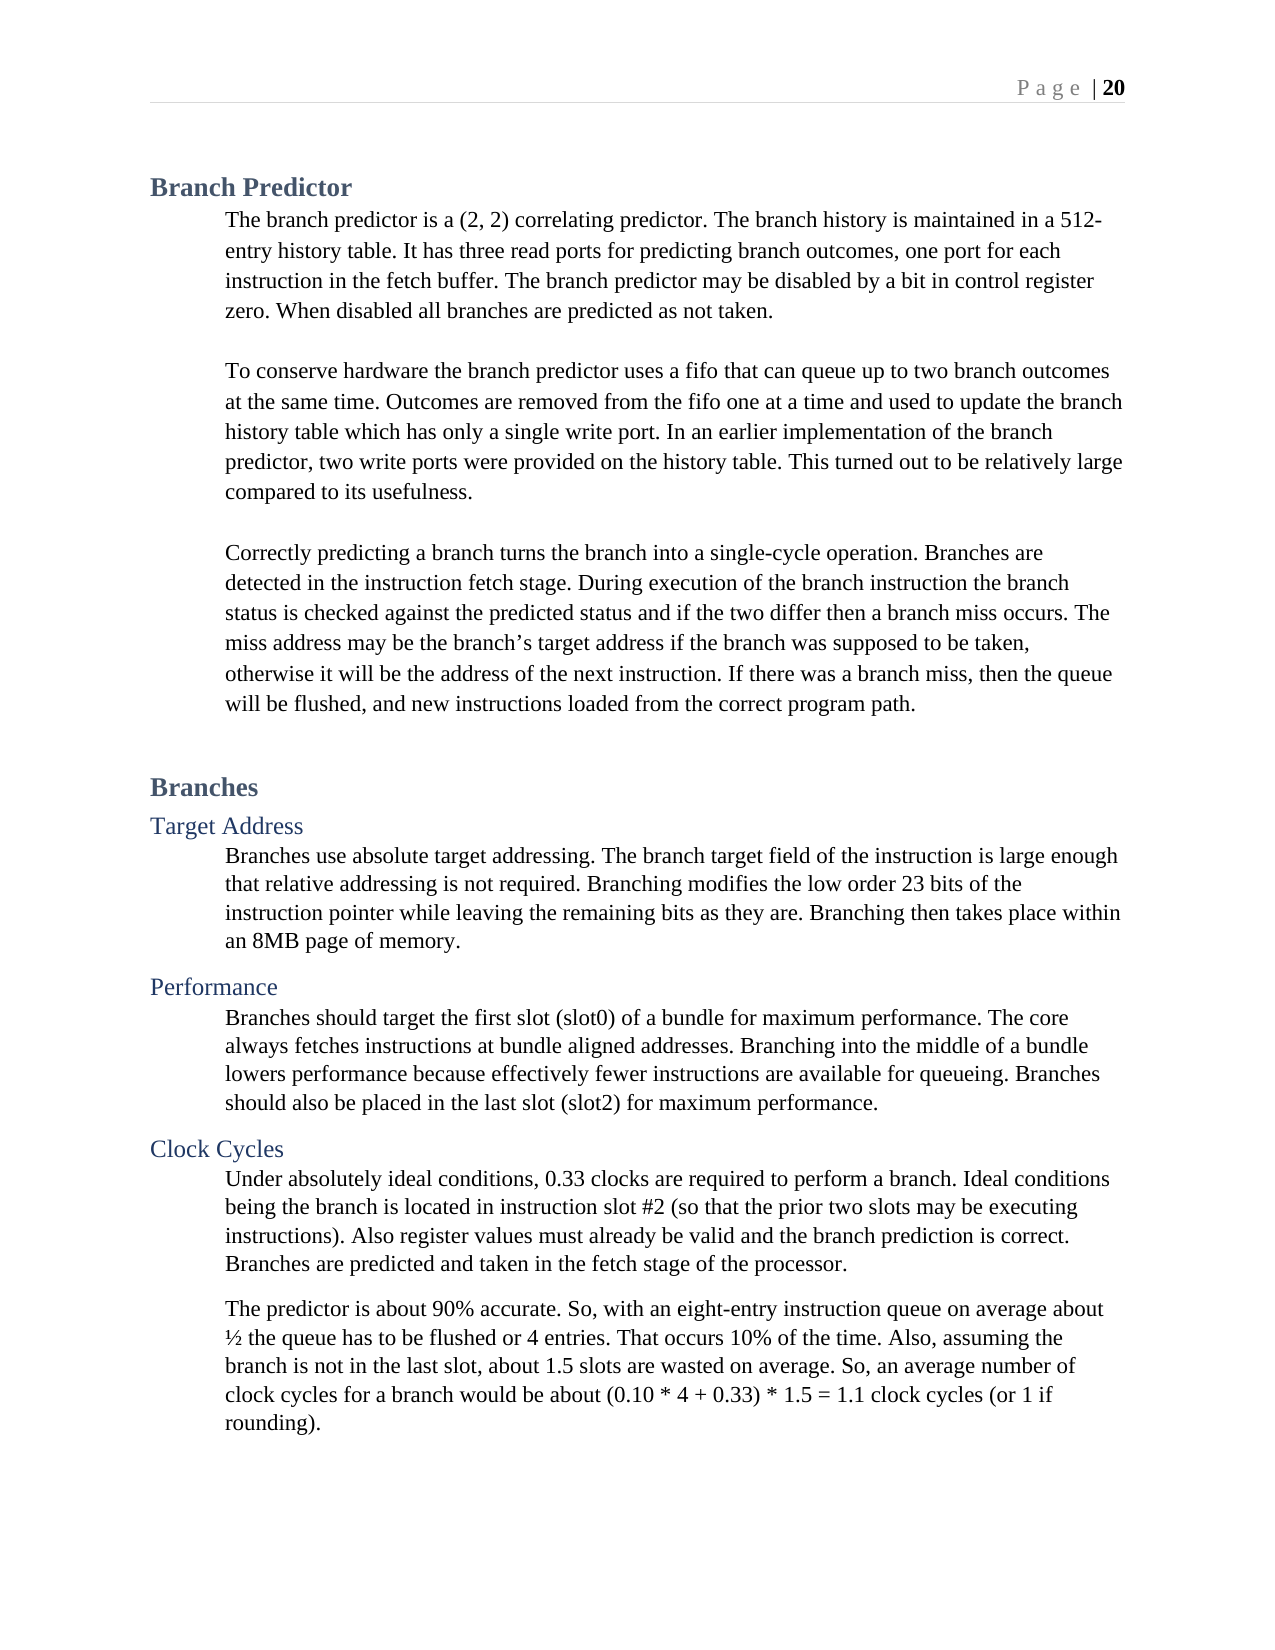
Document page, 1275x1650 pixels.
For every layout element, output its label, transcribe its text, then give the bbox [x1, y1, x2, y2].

subtitle Branch Predictor [150, 171, 1125, 202]
subtitle Branches [150, 771, 1125, 802]
list Correctly predicting a branch turns the branch into a single-cycle operation. Branches are detected in the instruction fetch stage. During execution of the branch instruction the branch status is checked against the predicted status and if the two differ then a branch miss occurs. The miss address may be the branch’s target address if the branch was supposed to be taken, otherwise it will be the address of the next instruction. If there was a branch miss, then the queue will be flushed, and new instructions loaded from the correct program path. [225, 539, 1125, 716]
text Branches use absolute target addressing. The branch target field of the instruction is large enough that relative addressing is not required. Branching modifies the low order 23 bits of the instruction pointer while leaving the remaining bits as they are. Branching then takes place within an 8MB page of memory. [225, 842, 1125, 954]
subtitle Clock Cycles [150, 1134, 1125, 1163]
list The branch predictor is a (2, 2) correlating predictor. The branch history is maintained in a 512- entry history table. It has three read ports for predicting branch outcomes, one port for each instruction in the fetch buffer. The branch predictor may be disabled by a bit in control register zero. When disabled all branches are predicted as not taken. [225, 207, 1125, 323]
subtitle Performance [150, 972, 1125, 1001]
subtitle Target Address [150, 811, 1125, 840]
text Branches should target the first slot (slot0) of a bundle for maximum performance. The core always fetches instructions at bundle aligned addresses. Branching into the middle of a bundle lowers performance because effectively fewer instructions are available for queueing. Branches should also be placed in the last slot (slot2) for maximum performance. [225, 1003, 1125, 1115]
text The predictor is about 90% accurate. So, with an eight-entry instruction queue on average about ½ the queue has to be flushed or 4 entries. That occurs 10% of the time. Also, assuming the branch is not in the last slot, about 1.5 slots are wasted on average. So, an average number of clock cycles for a branch would be about (0.10 * 4 + 0.33) * 1.5 = 1.1 clock cycles (or 1 if rounding). [225, 1295, 1125, 1436]
list To conserve hardware the branch predictor uses a fifo that can queue up to two branch outcomes at the same time. Outcomes are removed from the fifo one at a time and used to update the branch history table which has only a single write port. In an earlier implementation of the branch predictor, two write ports were provided on the history table. This turned out to be relatively large compared to its usefulness. [225, 358, 1125, 505]
text Under absolutely ideal conditions, 0.33 clocks are required to perform a branch. Ideal conditions being the branch is located in instruction slot #2 (so that the prior two slots may be executing instructions). Also register values must already be valid and the branch prediction is correct. Branches are predicted and taken in the fetch stage of the processor. [225, 1165, 1125, 1277]
